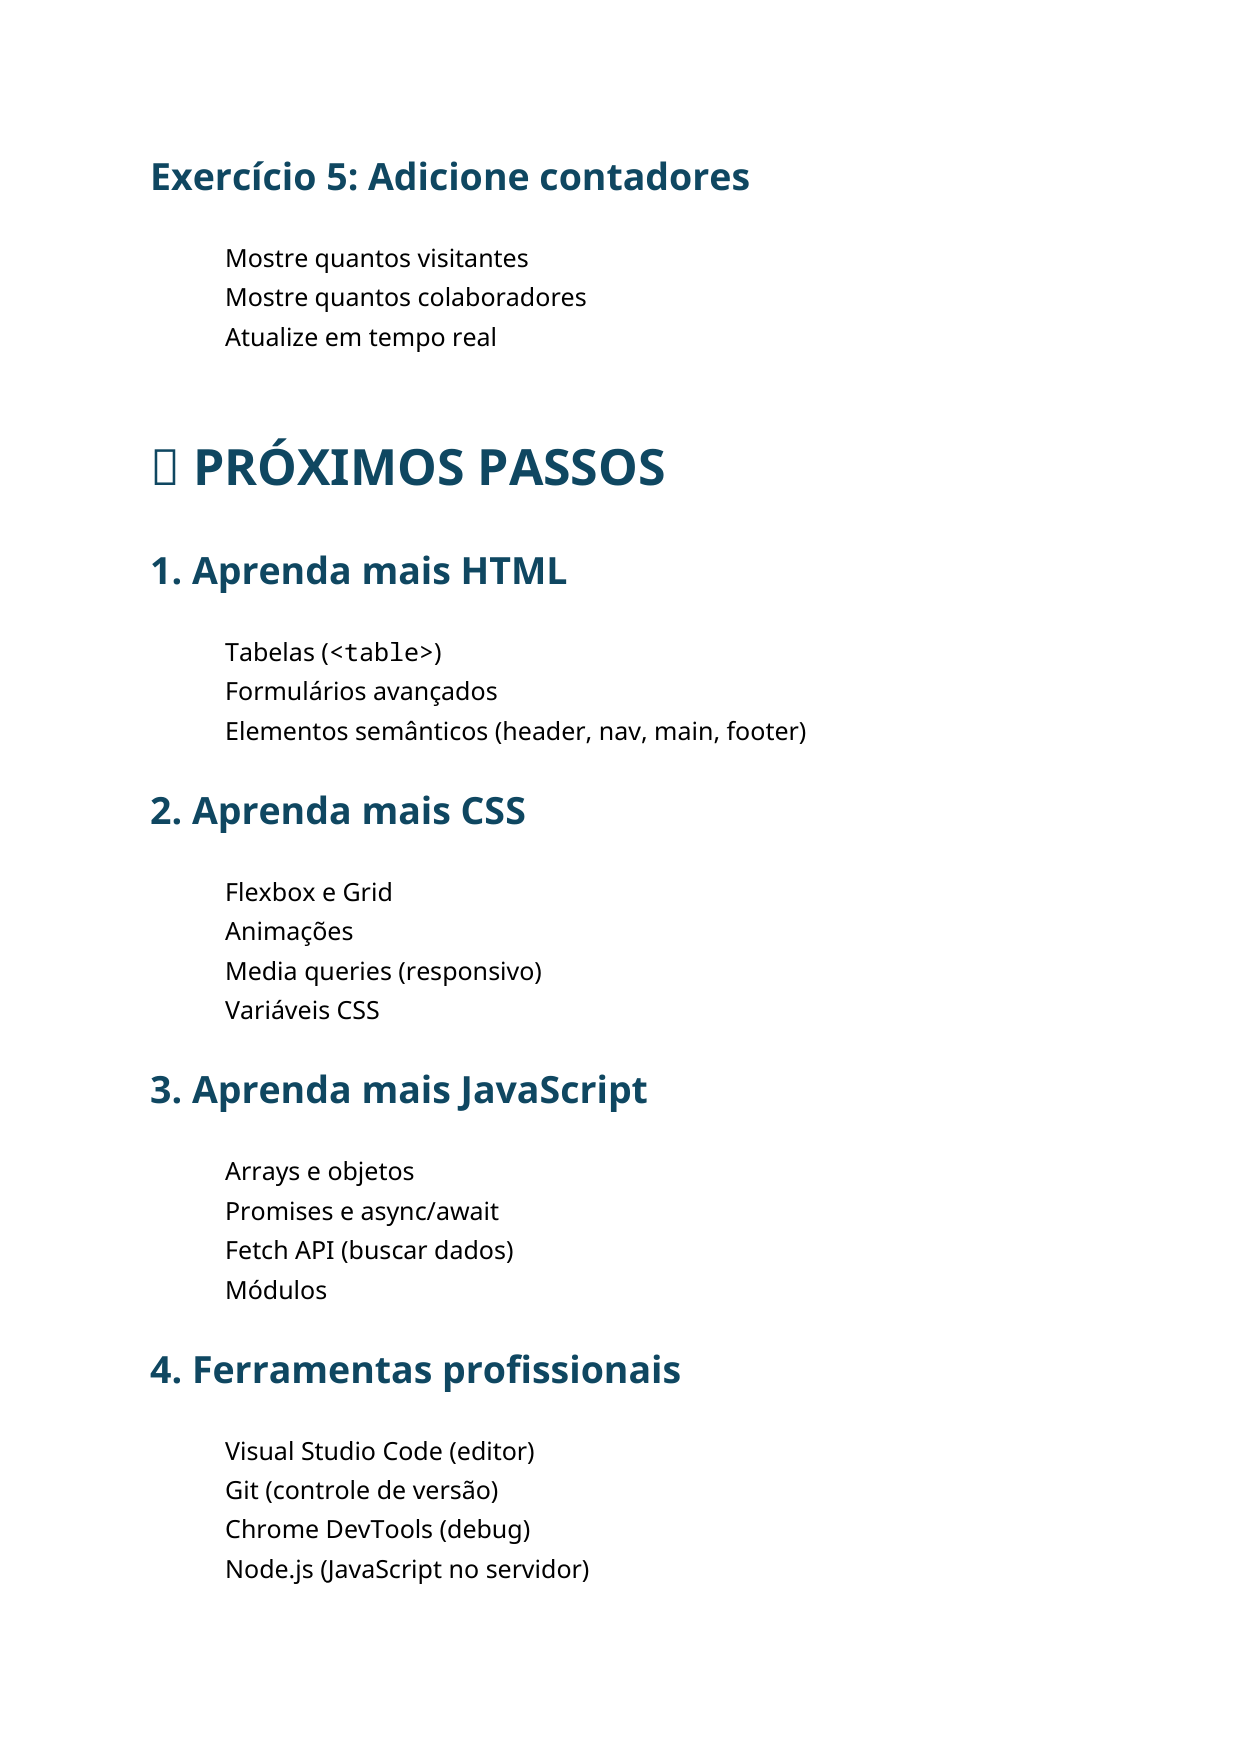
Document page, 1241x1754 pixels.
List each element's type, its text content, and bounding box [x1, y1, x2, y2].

list Mostre quantos visitantes [225, 240, 1090, 274]
list Chrome DevTools (debug) [225, 1512, 1090, 1546]
subtitle 4. Ferramentas profissionais [150, 1343, 1090, 1394]
list Node.js (JavaScript no servidor) [225, 1552, 1090, 1586]
list Media queries (responsivo) [225, 953, 1090, 987]
list Módulos [225, 1272, 1090, 1306]
list Fetch API (buscar dados) [225, 1233, 1090, 1267]
list Visual Studio Code (editor) [225, 1433, 1090, 1467]
list Elementos semânticos (header, nav, main, footer) [225, 713, 1090, 748]
list Mostre quantos colaboradores [225, 280, 1090, 314]
list Animações [225, 914, 1090, 948]
list Flexbox e Grid [225, 874, 1090, 908]
list Promises e async/await [225, 1193, 1090, 1227]
list Formulários avançados [225, 674, 1090, 708]
subtitle Exercício 5: Adicione contadores [150, 150, 1090, 201]
subtitle 2. Aprenda mais CSS [150, 784, 1090, 835]
list Atualize em tempo real [225, 319, 1090, 353]
list Tabelas (<table>) [225, 634, 1090, 669]
list Git (controle de versão) [225, 1473, 1090, 1507]
subtitle 🚀 PRÓXIMOS PASSOS [150, 432, 1090, 500]
list Arrays e objetos [225, 1154, 1090, 1188]
list Variáveis CSS [225, 993, 1090, 1027]
subtitle 3. Aprenda mais JavaScript [150, 1063, 1090, 1114]
subtitle 1. Aprenda mais HTML [150, 544, 1090, 595]
